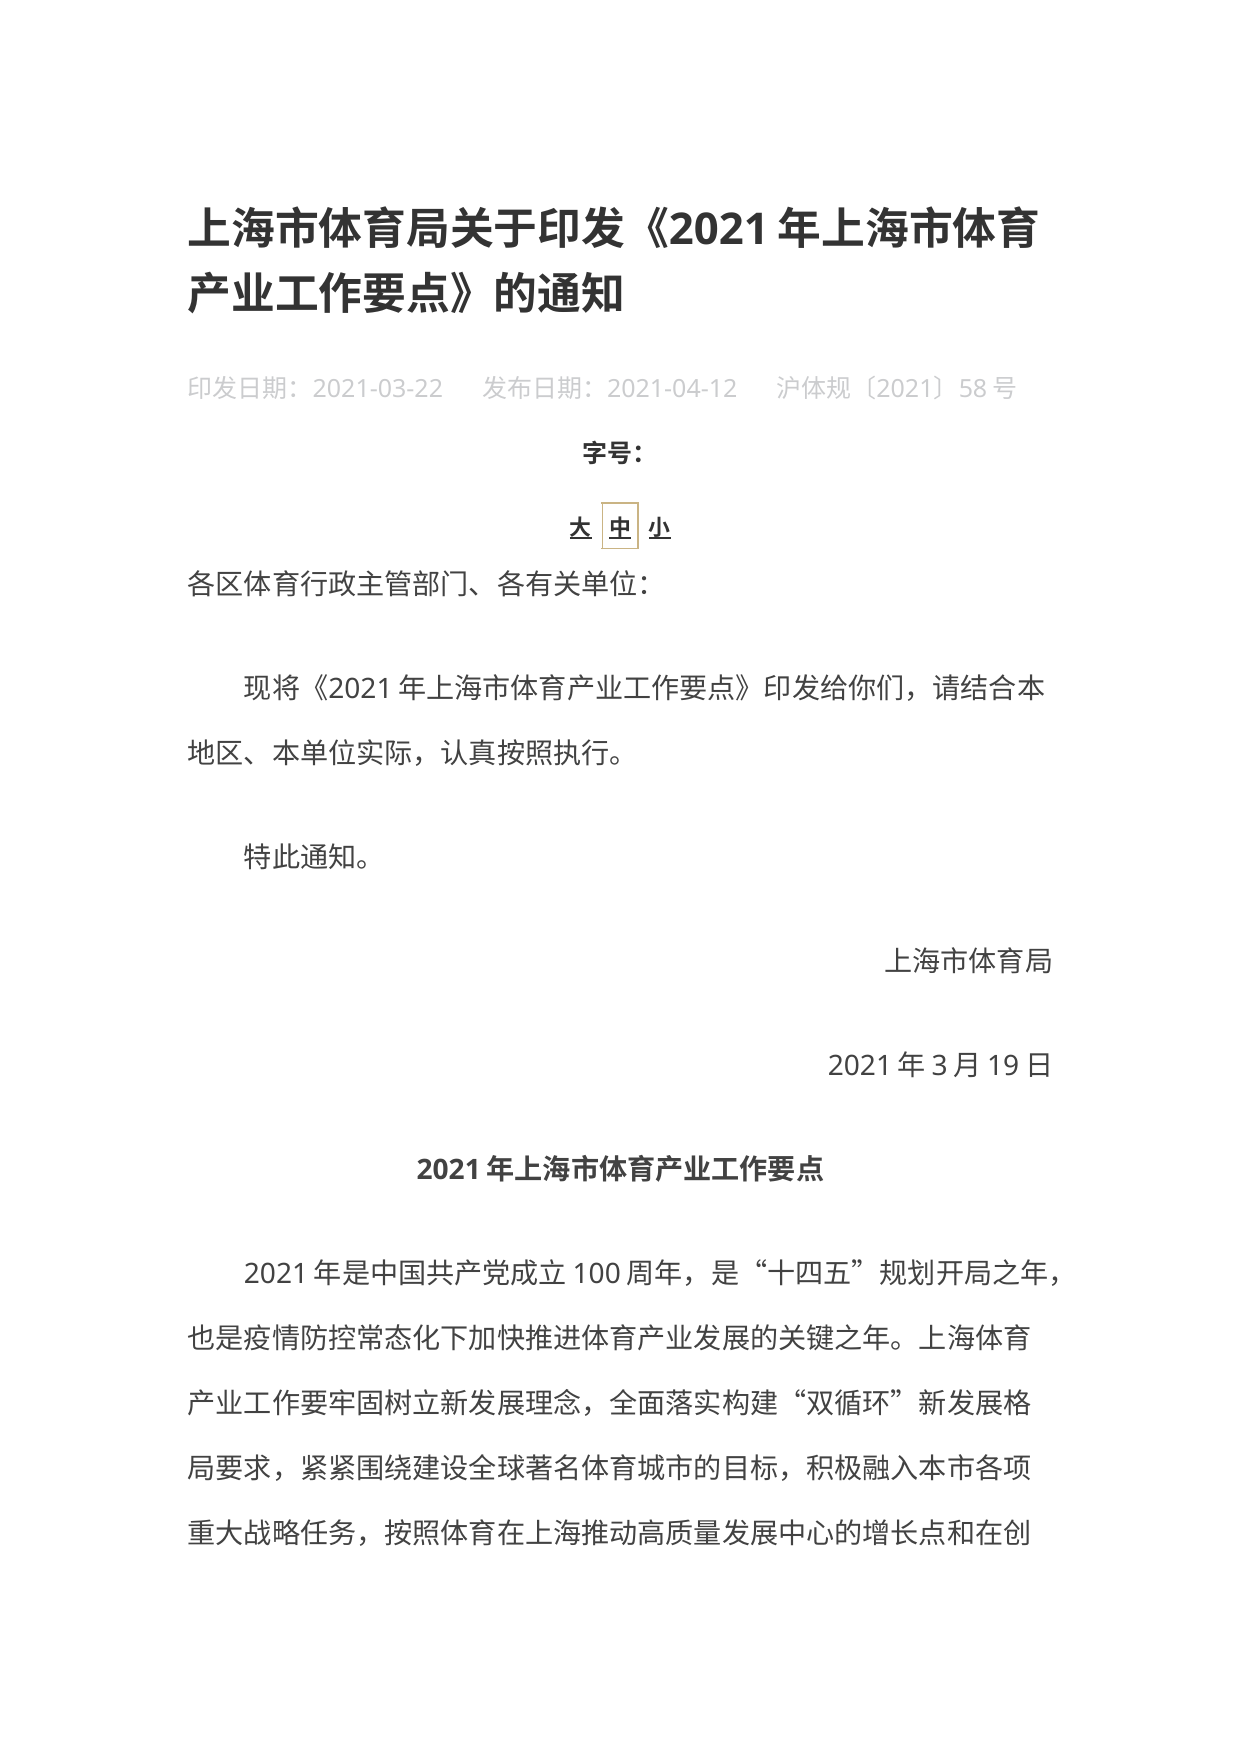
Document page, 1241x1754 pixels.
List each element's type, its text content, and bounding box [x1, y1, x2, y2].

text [187, 1239, 1053, 1564]
text 上海市体育局关于印发《2021年上海市体育产业工作要点》的通知 [187, 193, 1053, 323]
text 字号： [187, 419, 1053, 484]
text 印发日期：2021-03-22 发布日期：2021-04-12 沪体规〔2021〕58号 [187, 354, 1053, 419]
text 上海市体育局 [187, 927, 1053, 992]
text 大 中 小 [187, 484, 1053, 549]
text 各区体育行政主管部门、各有关单位： [187, 549, 1053, 614]
text 2021年上海市体育产业工作要点 [187, 1135, 1053, 1200]
text 现将《2021年上海市体育产业工作要点》印发给你们，请结合本地区、本单位实际，认真按照执行。 [187, 653, 1053, 783]
text 特此通知。 [187, 823, 1053, 888]
text 2021年3月19日 [187, 1031, 1053, 1096]
